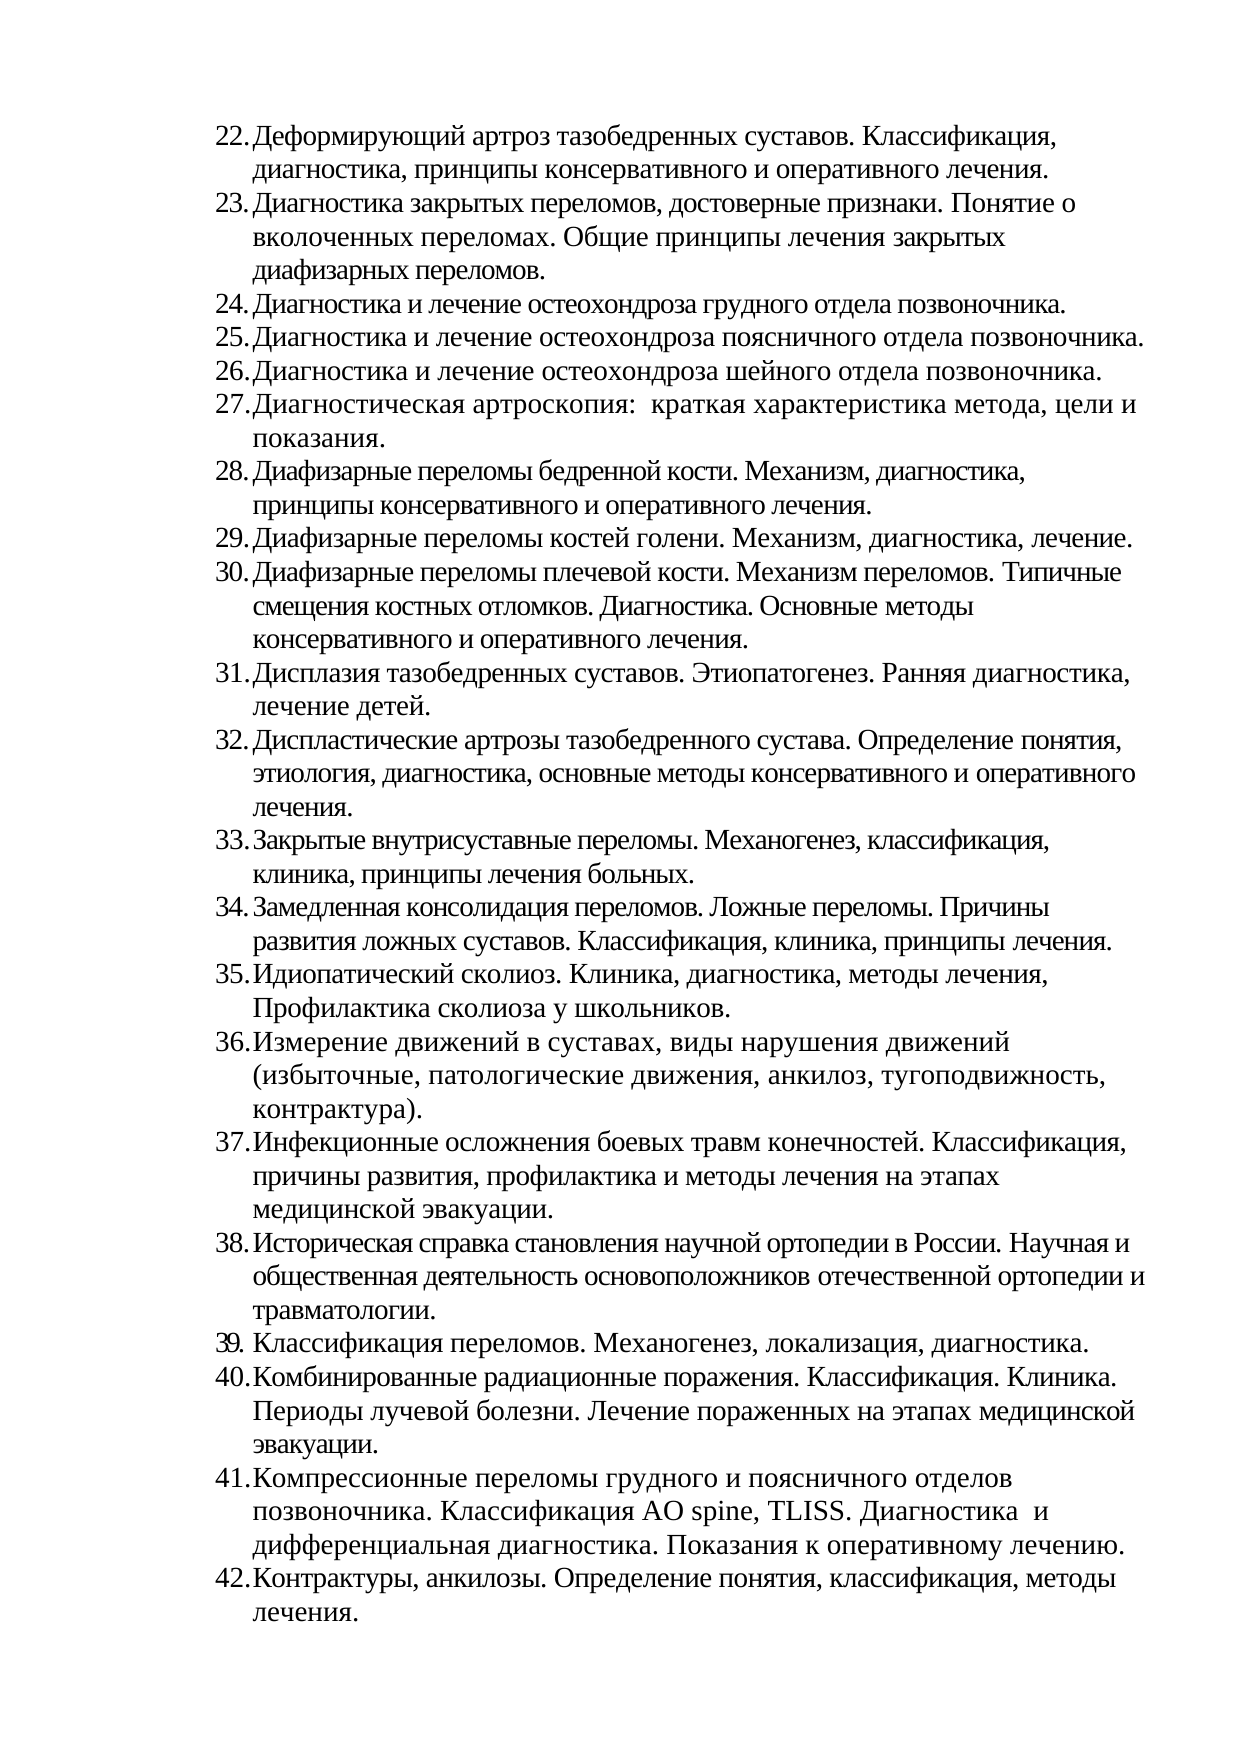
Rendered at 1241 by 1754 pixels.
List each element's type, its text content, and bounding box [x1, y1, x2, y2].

list Диспластические артрозы тазобедренного сустава. Определение понятия, этиология, диагностика, основные методы консервативного и оперативного лечения. [215, 722, 1152, 822]
list Историческая справка становления научной ортопедии в России. Научная и общественная деятельность основоположников отечественной ортопедии и травматологии. [215, 1225, 1152, 1326]
list Диафизарные переломы костей голени. Механизм, диагностика, лечение. [215, 521, 1152, 554]
list Инфекционные осложнения боевых травм конечностей. Классификация, причины развития, профилактика и методы лечения на этапах медицинской эвакуации. [215, 1124, 1152, 1225]
list Компрессионные переломы грудного и поясничного отделов позвоночника. Классификация AO spine, TLISS. Диагностика и дифференциальная диагностика. Показания к оперативному лечению. [215, 1460, 1152, 1560]
list Идиопатический сколиоз. Клиника, диагностика, методы лечения, Профилактика сколиоза у школьников. [215, 957, 1152, 1024]
list Закрытые внутрисуставные переломы. Механогенез, классификация, клиника, принципы лечения больных. [215, 822, 1152, 889]
list Комбинированные радиационные поражения. Классификация. Клиника. Периоды лучевой болезни. Лечение пораженных на этапах медицинской эвакуации. [215, 1359, 1152, 1460]
list Диагностическая артроскопия: краткая характеристика метода, цели и показания. [215, 386, 1152, 453]
list Контрактуры, анкилозы. Определение понятия, классификация, методы лечения. [215, 1560, 1152, 1627]
list Диагностика и лечение остеохондроза поясничного отдела позвоночника. [215, 319, 1152, 353]
list Деформирующий артроз тазобедренных суставов. Классификация, диагностика, принципы консервативного и оперативного лечения. [215, 118, 1152, 185]
list Диагностика и лечение остеохондроза грудного отдела позвоночника. [215, 286, 1152, 319]
list Диагностика закрытых переломов, достоверные признаки. Понятие о вколоченных переломах. Общие принципы лечения закрытых диафизарных переломов. [215, 185, 1152, 286]
list Диафизарные переломы плечевой кости. Механизм переломов. Типичные смещения костных отломков. Диагностика. Основные методы консервативного и оперативного лечения. [215, 554, 1152, 655]
list Замедленная консолидация переломов. Ложные переломы. Причины развития ложных суставов. Классификация, клиника, принципы лечения. [215, 889, 1152, 957]
list Диафизарные переломы бедренной кости. Механизм, диагностика, принципы консервативного и оперативного лечения. [215, 453, 1152, 521]
list Дисплазия тазобедренных суставов. Этиопатогенез. Ранняя диагностика, лечение детей. [215, 655, 1152, 722]
list Диагностика и лечение остеохондроза шейного отдела позвоночника. [215, 353, 1152, 386]
list Классификация переломов. Механогенез, локализация, диагностика. [215, 1326, 1152, 1359]
list Измерение движений в суставах, виды нарушения движений (избыточные, патологические движения, анкилоз, тугоподвижность, контрактура). [215, 1024, 1152, 1124]
